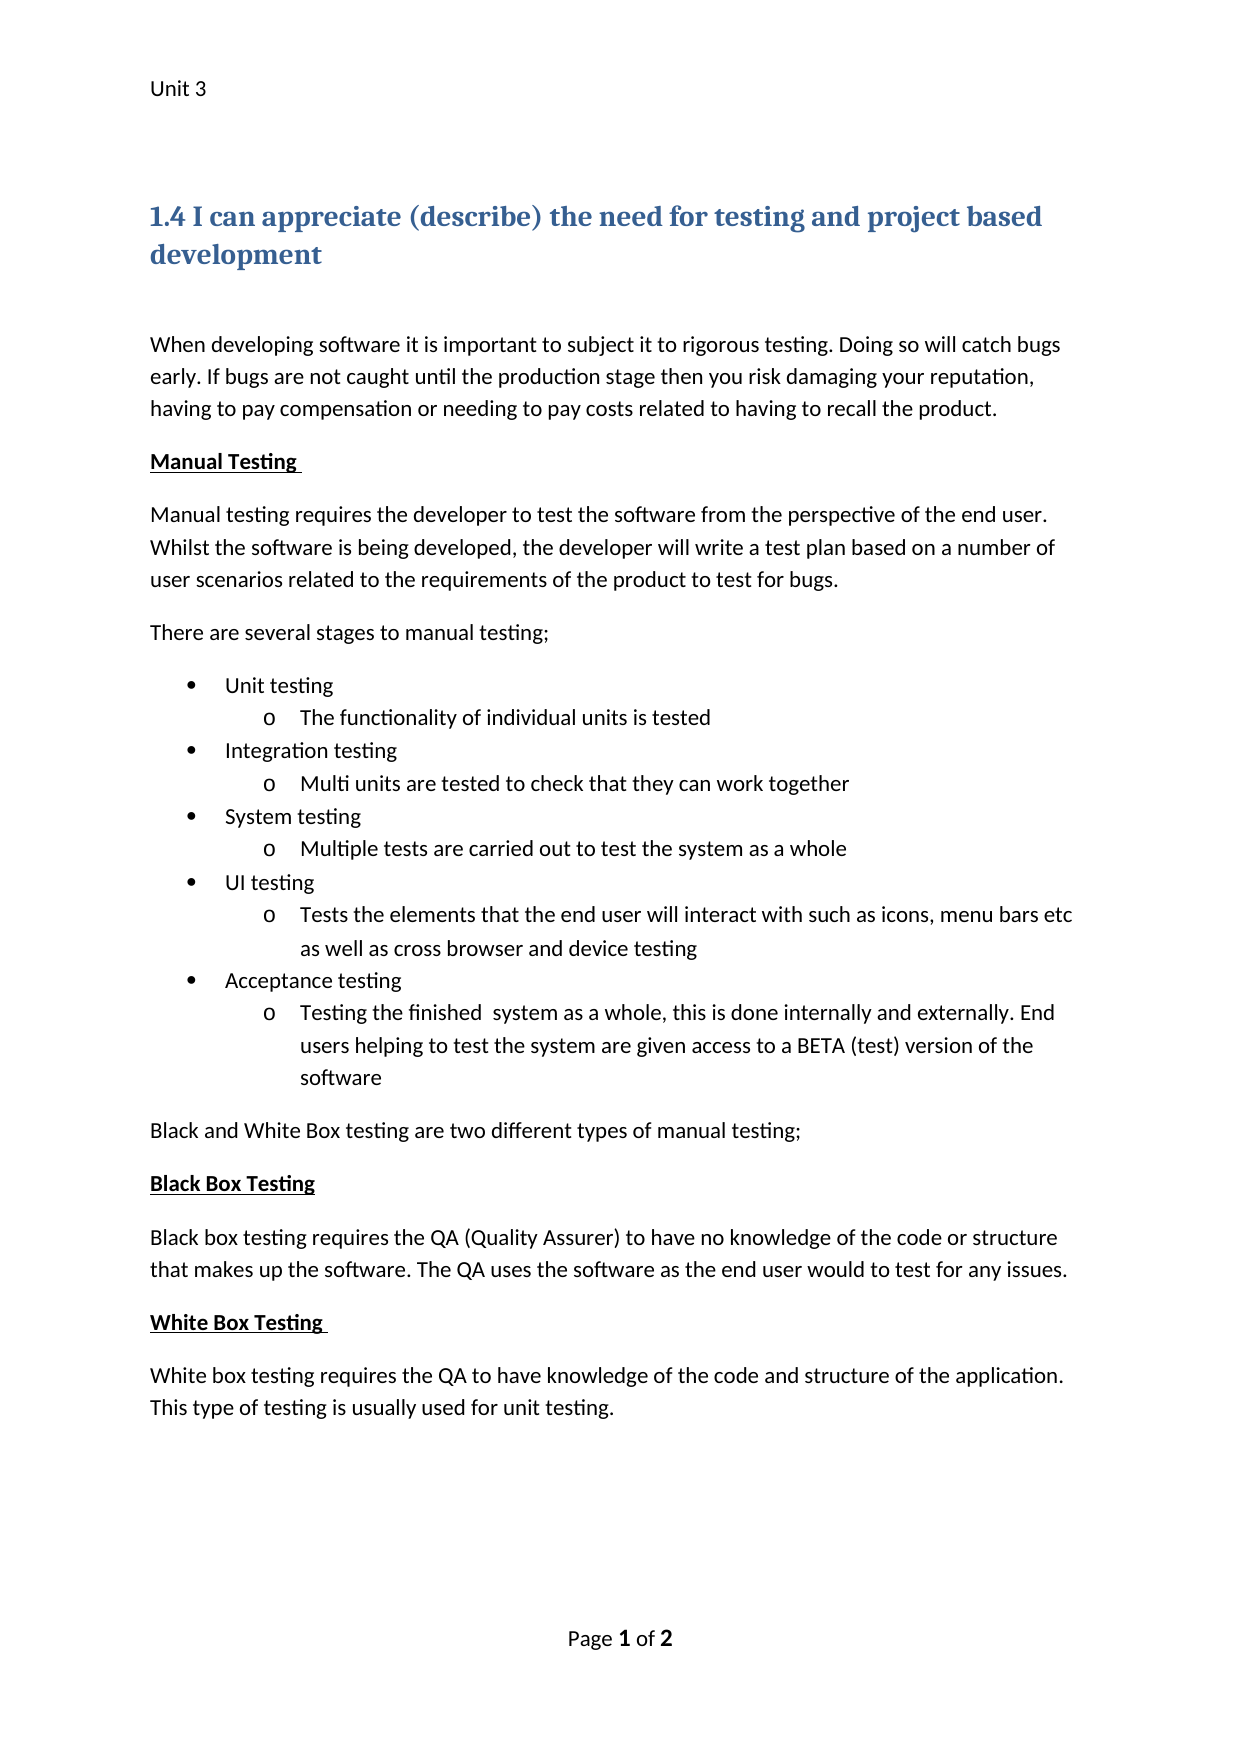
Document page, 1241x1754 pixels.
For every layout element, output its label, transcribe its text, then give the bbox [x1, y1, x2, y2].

text Black box testing requires the QA (Quality Assurer) to have no knowledge of the code or structure that makes up the software. The QA uses the software as the end user would to test for any issues. [150, 1223, 1090, 1283]
list Testing the finished system as a whole, this is done internally and externally. End users helping to test the system are given access to a BETA (test) version of the software [262, 998, 1090, 1092]
list UI testing [187, 868, 1090, 896]
list Integration testing [187, 737, 1090, 765]
text When developing software it is important to subject it to rigorous testing. Doing so will catch bugs early. If bugs are not caught until the production stage then you risk damaging your reputation, having to pay compensation or needing to pay costs related to having to recall the product. [150, 330, 1090, 422]
text White box testing requires the QA to have knowledge of the code and structure of the application. This type of testing is usually used for unit testing. [150, 1361, 1090, 1421]
list Tests the elements that the end user will interact with such as icons, menu bars etc as well as cross browser and device testing [262, 900, 1090, 962]
text Black Box Testing [150, 1169, 1090, 1198]
text Manual testing requires the developer to test the software from the perspective of the end user. Whilst the software is being developed, the developer will write a test plan based on a number of user scenarios related to the requirements of the product to test for bugs. [150, 501, 1090, 593]
list Acceptance testing [187, 966, 1090, 994]
text There are several stages to manual testing; [150, 618, 1090, 646]
list System testing [187, 802, 1090, 830]
list The functionality of individual units is tested [262, 703, 1090, 732]
subtitle 1.4 I can appreciate (describe) the need for testing and project based development [150, 200, 1090, 272]
text Black and White Box testing are two different types of manual testing; [150, 1117, 1090, 1144]
list Multi units are tested to check that they can work together [262, 769, 1090, 798]
list Unit testing [187, 671, 1090, 699]
list Multiple tests are carried out to test the system as a whole [262, 834, 1090, 864]
text Manual Testing [150, 447, 1090, 476]
text White Box Testing [150, 1308, 1090, 1336]
